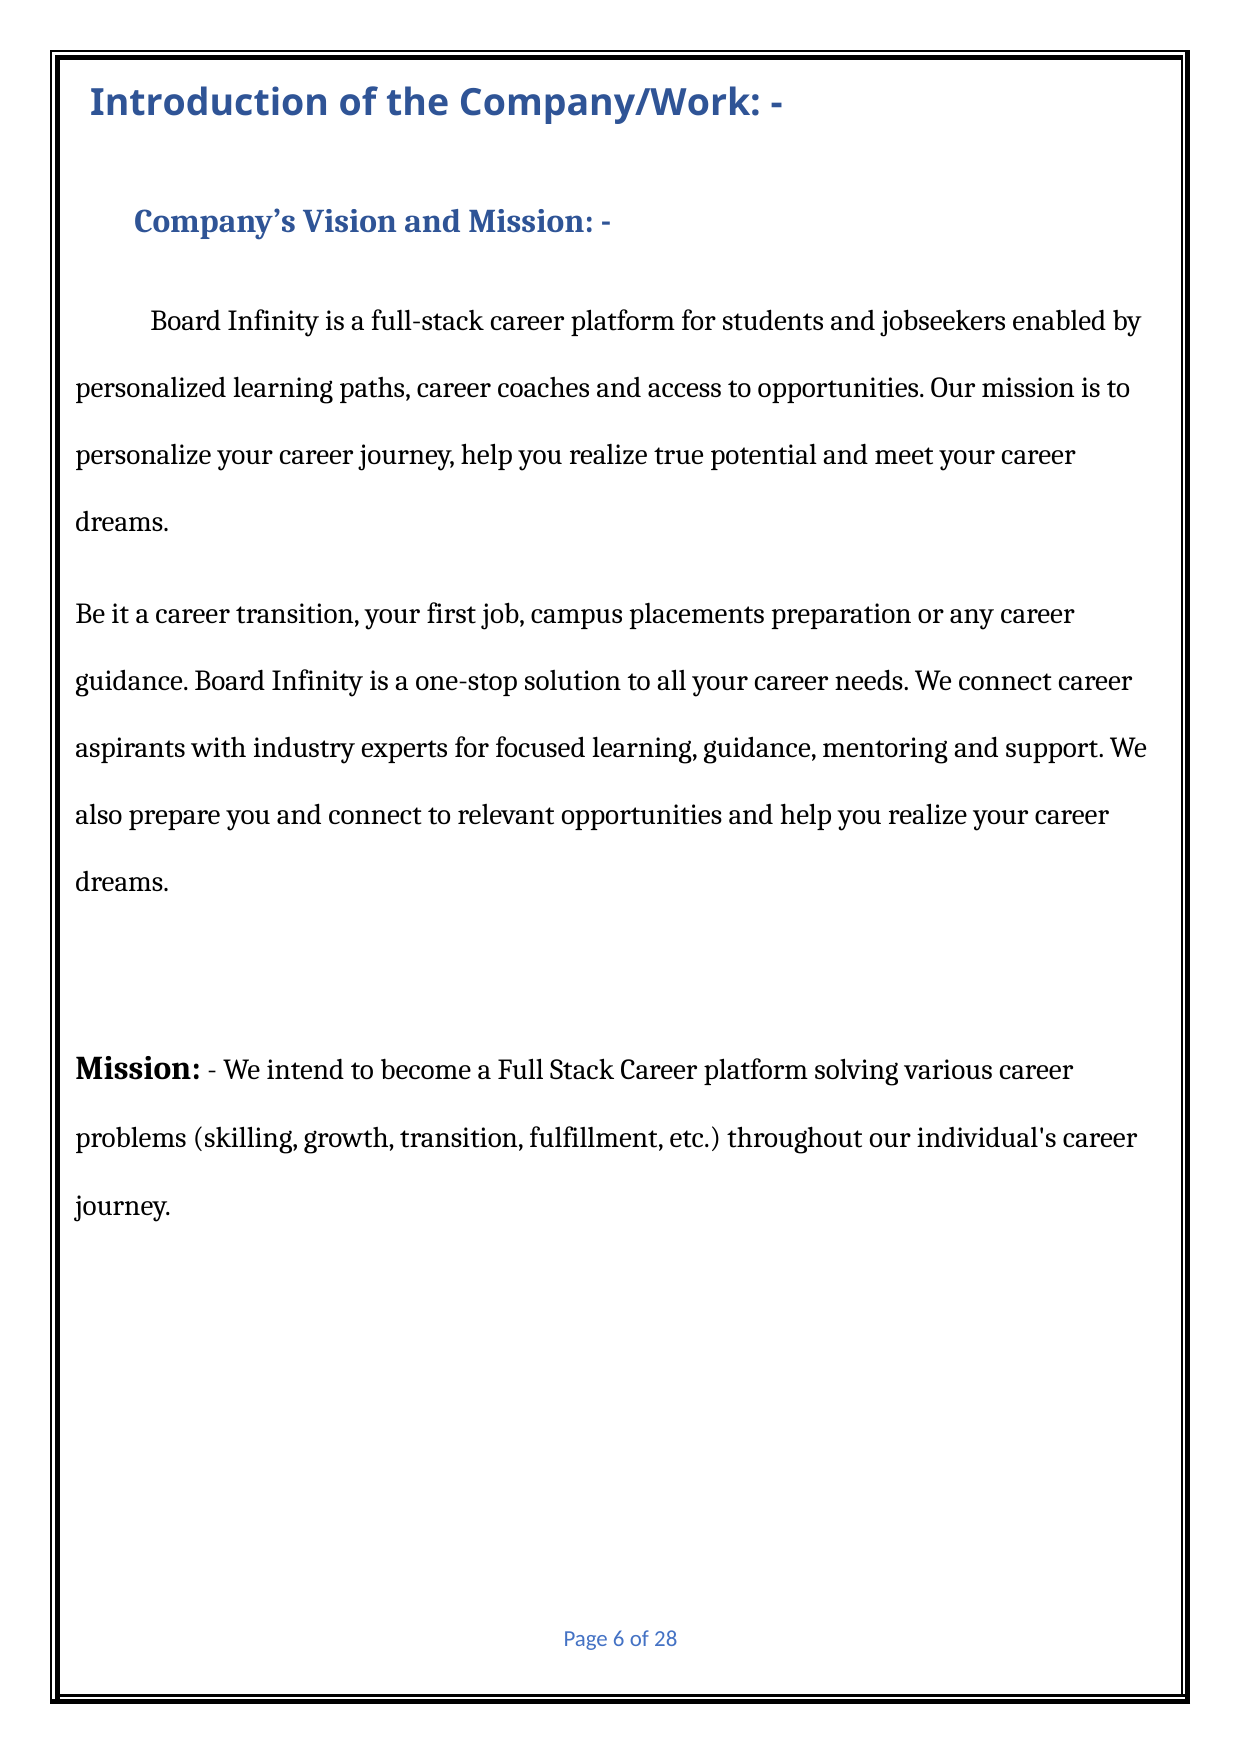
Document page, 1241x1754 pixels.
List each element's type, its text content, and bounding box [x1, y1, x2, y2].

text Be it a career transition, your first job, campus placements preparation or any career guidance. Board Infinity is a one-stop solution to all your career needs. We connect career aspirants with industry experts for focused learning, guidance, mentoring and support. We also prepare you and connect to relevant opportunities and help you realize your career dreams. [75, 597, 1165, 899]
subtitle Introduction of the Company/Work: - [90, 75, 1165, 126]
subtitle Company’s Vision and Mission: - [134, 202, 1165, 241]
text Board Infinity is a full-stack career platform for students and jobseekers enabled by personalized learning paths, career coaches and access to opportunities. Our mission is to personalize your career journey, help you realize true potential and meet your career dreams. [75, 304, 1165, 539]
text Mission: - We intend to become a Full Stack Career platform solving various career problems (skilling, growth, transition, fulfillment, etc.) throughout our individual's career journey. [75, 1050, 1165, 1222]
